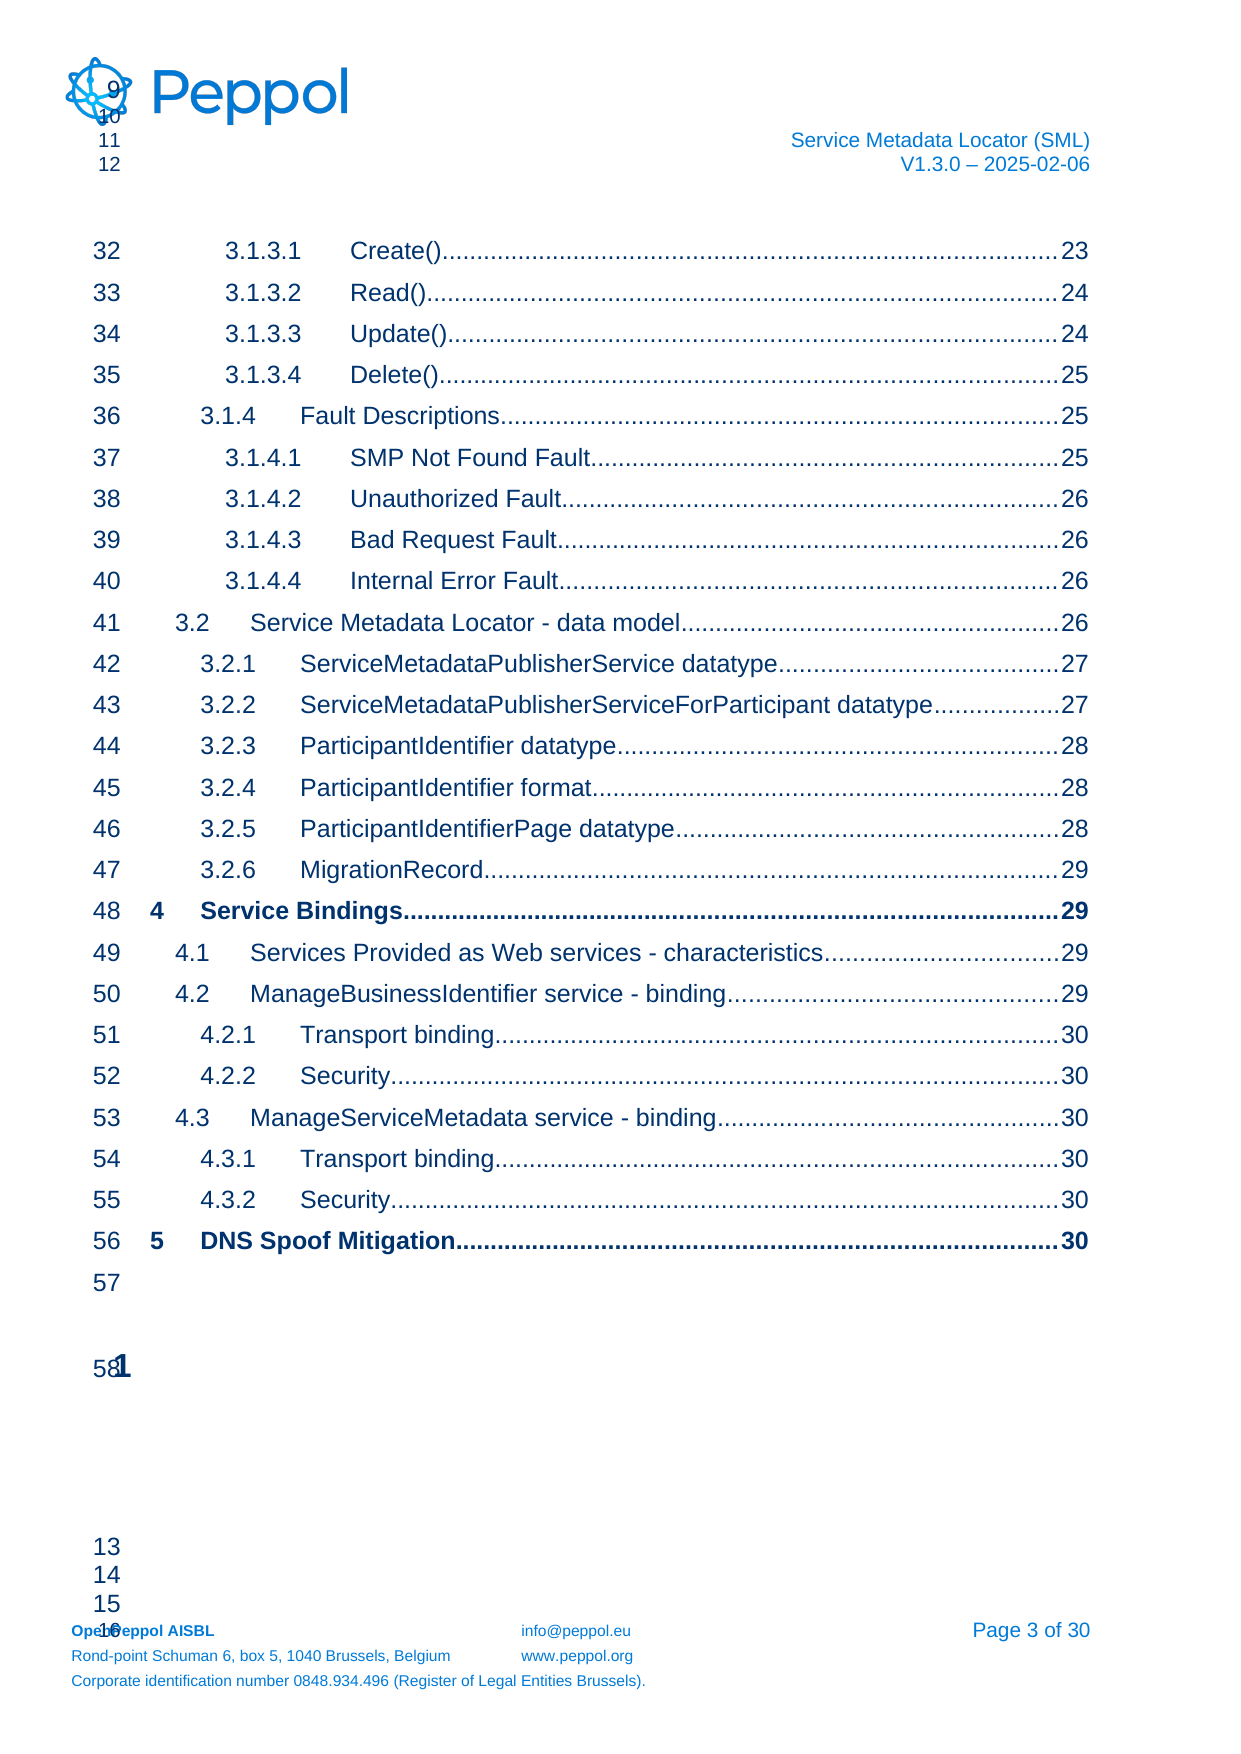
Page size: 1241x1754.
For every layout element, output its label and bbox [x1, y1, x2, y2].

picture [65, 57, 347, 126]
